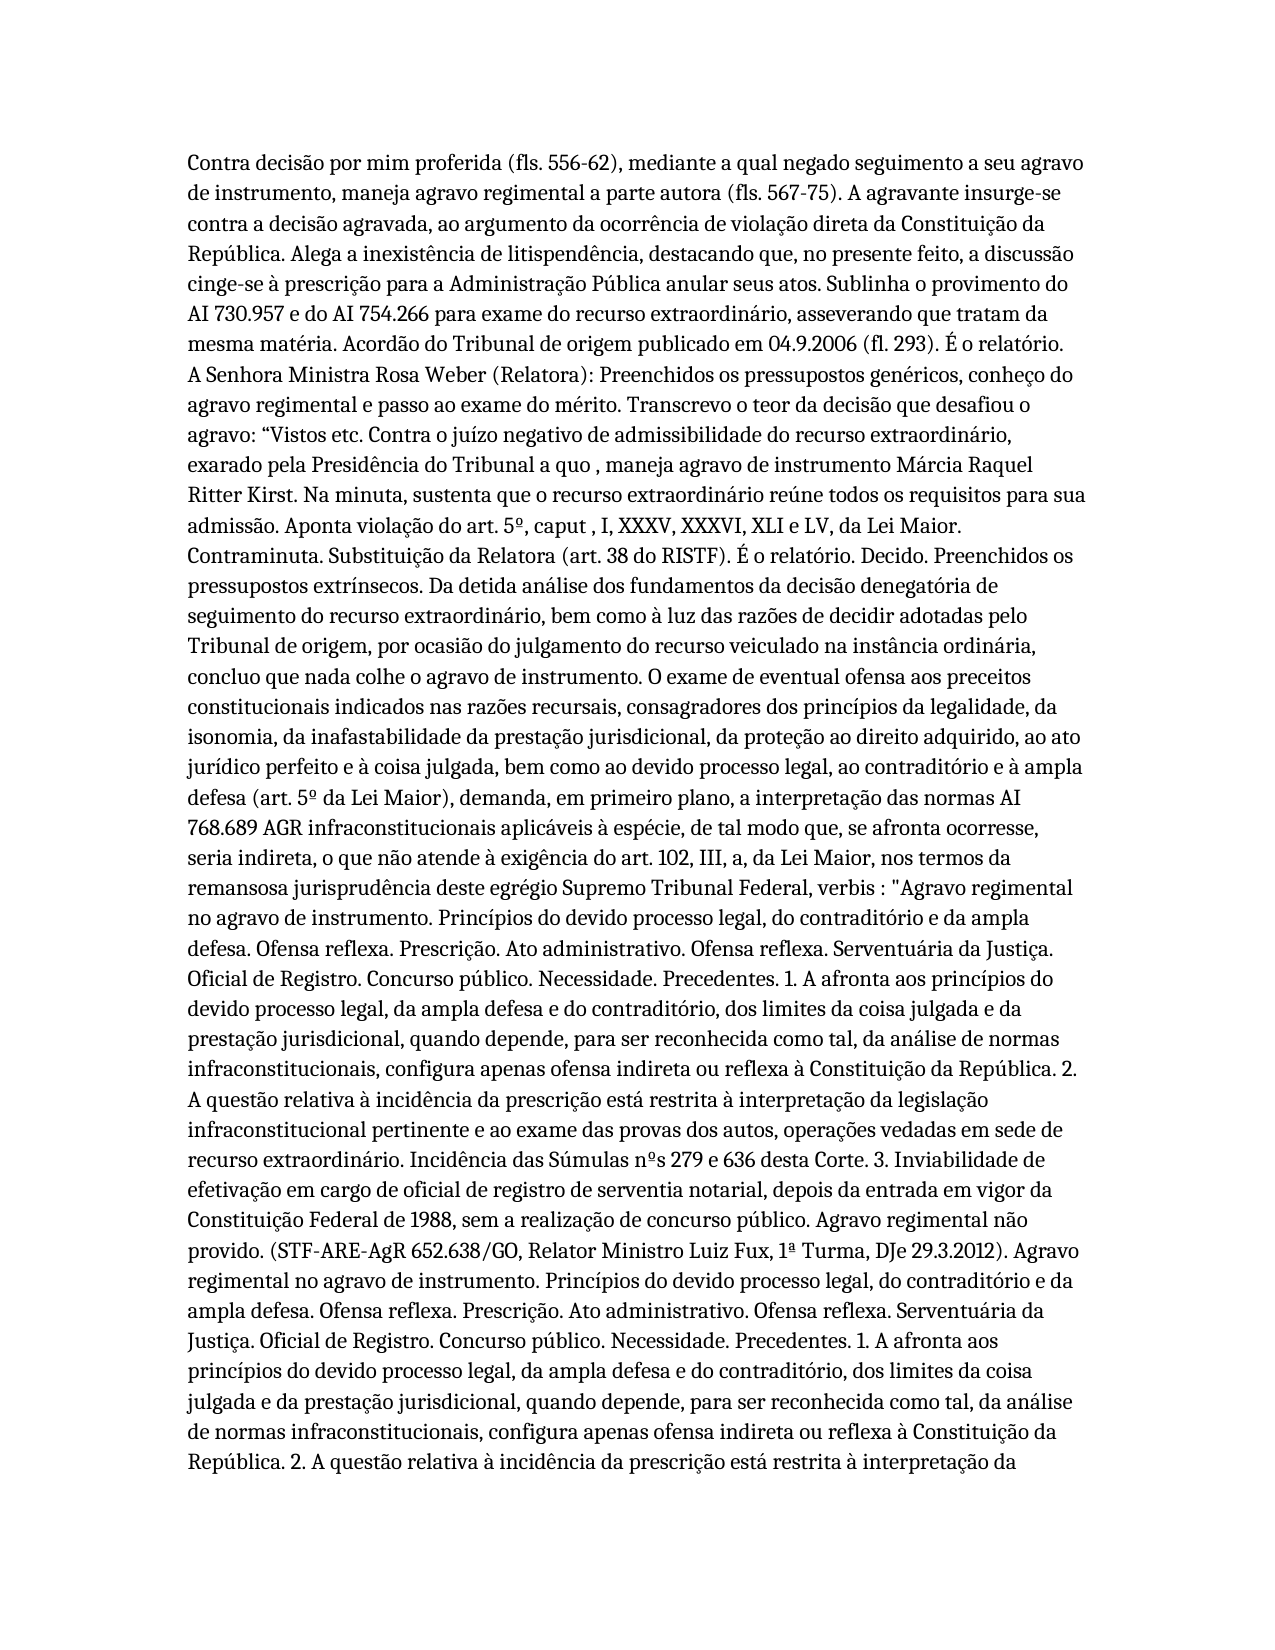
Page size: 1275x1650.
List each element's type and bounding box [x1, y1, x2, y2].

text [187, 150, 1087, 1475]
